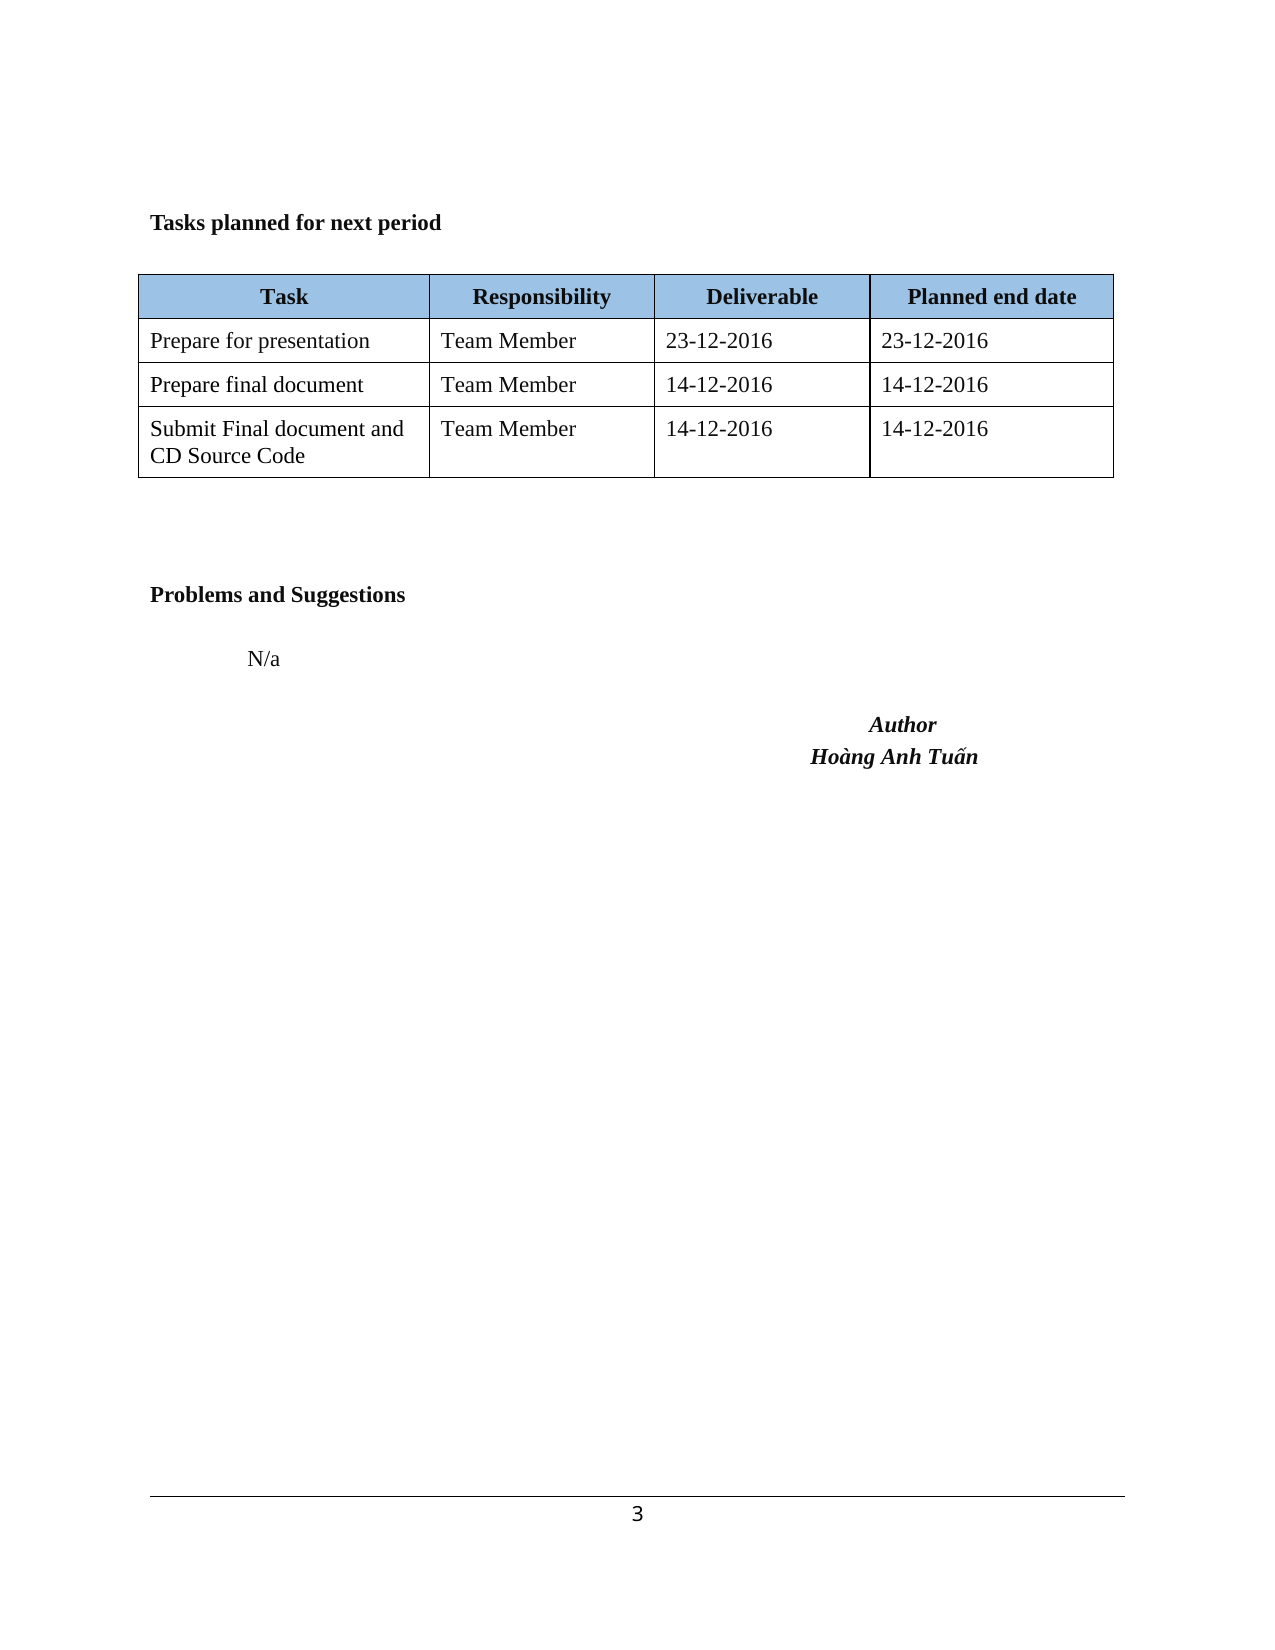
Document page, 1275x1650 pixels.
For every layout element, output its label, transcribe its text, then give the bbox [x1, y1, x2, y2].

subtitle Problems and Suggestions [150, 581, 1125, 607]
table_header Deliverable [655, 275, 869, 318]
table_cell Prepare for presentation [139, 319, 429, 362]
table_cell Team Member [430, 319, 654, 362]
text Author [150, 711, 936, 737]
subtitle Tasks planned for next period [150, 209, 1125, 236]
table_cell Team Member [430, 363, 654, 406]
text Hoàng Anh Tuấn [375, 743, 978, 770]
table_cell 14-12-2016 [655, 363, 869, 406]
table_cell Prepare final document [139, 363, 429, 406]
table_header Task [139, 275, 429, 318]
table_cell 23-12-2016 [871, 319, 1113, 362]
text N/a [150, 646, 1125, 672]
table_cell 14-12-2016 [655, 407, 869, 477]
table_cell Team Member [430, 407, 654, 477]
table_cell 23-12-2016 [655, 319, 869, 362]
table_cell 14-12-2016 [871, 407, 1113, 477]
table_cell 14-12-2016 [871, 363, 1113, 406]
table_header Responsibility [430, 275, 654, 318]
table_header Planned end date [871, 275, 1113, 318]
table_cell Submit Final document and CD Source Code [139, 407, 429, 477]
